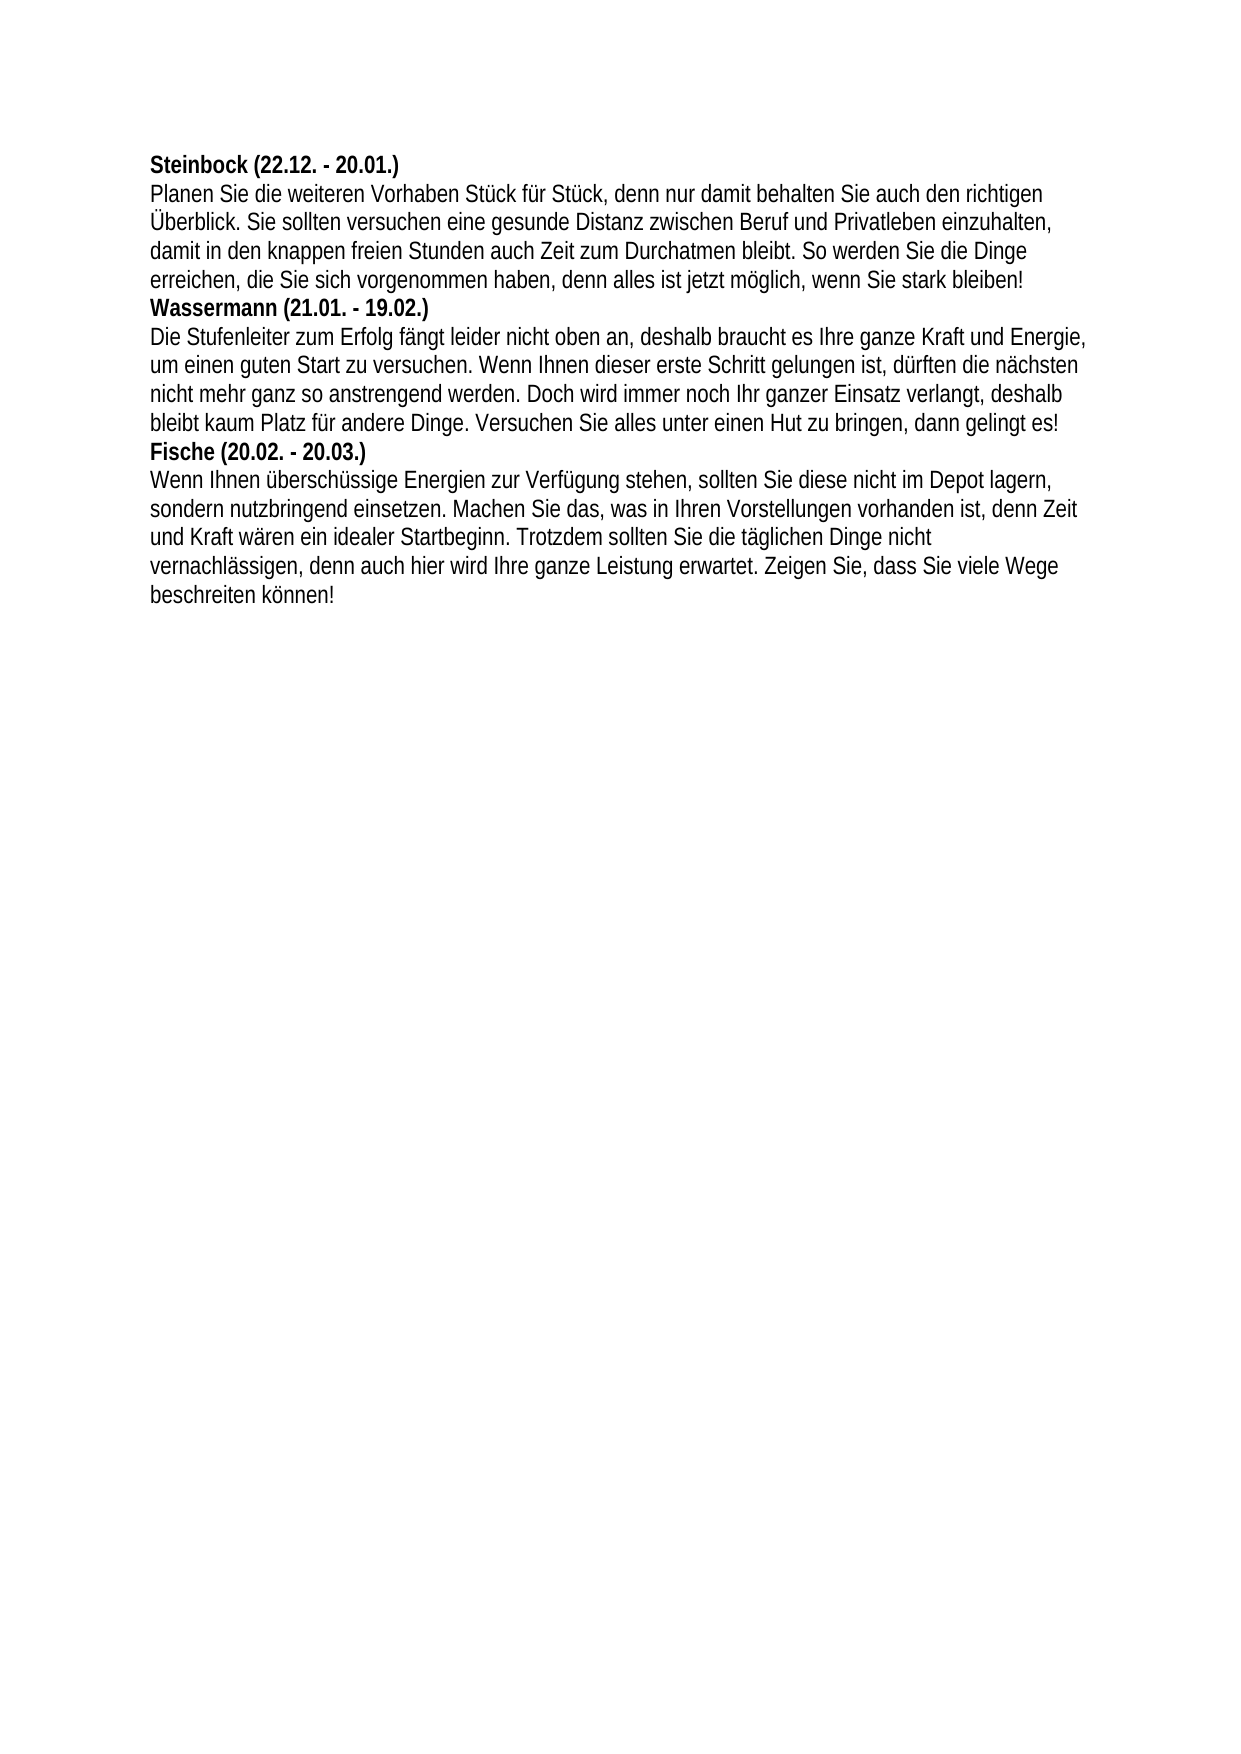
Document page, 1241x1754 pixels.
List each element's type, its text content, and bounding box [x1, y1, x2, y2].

text Fische (20.02. - 20.03.) [150, 436, 1090, 465]
text Die Stufenleiter zum Erfolg fängt leider nicht oben an, deshalb braucht es Ihre ganze Kraft und Energie, um einen guten Start zu versuchen. Wenn Ihnen dieser erste Schritt gelungen ist, dürften die nächsten nicht mehr ganz so anstrengend werden. Doch wird immer noch Ihr ganzer Einsatz verlangt, deshalb bleibt kaum Platz für andere Dinge. Versuchen Sie alles unter einen Hut zu bringen, dann gelingt es! [150, 322, 1090, 436]
text Planen Sie die weiteren Vorhaben Stück für Stück, denn nur damit behalten Sie auch den richtigen Überblick. Sie sollten versuchen eine gesunde Distanz zwischen Beruf und Privatleben einzuhalten, damit in den knappen freien Stunden auch Zeit zum Durchatmen bleibt. So werden Sie die Dinge erreichen, die Sie sich vorgenommen haben, denn alles ist jetzt möglich, wenn Sie stark bleiben! [150, 179, 1090, 293]
text Steinbock (22.12. - 20.01.) [150, 150, 1090, 179]
text Wenn Ihnen überschüssige Energien zur Verfügung stehen, sollten Sie diese nicht im Depot lagern, sondern nutzbringend einsetzen. Machen Sie das, was in Ihren Vorstellungen vorhanden ist, denn Zeit und Kraft wären ein idealer Startbeginn. Trotzdem sollten Sie die täglichen Dinge nicht vernachlässigen, denn auch hier wird Ihre ganze Leistung erwartet. Zeigen Sie, dass Sie viele Wege beschreiten können! [150, 465, 1090, 608]
text Wassermann (21.01. - 19.02.) [150, 293, 1090, 322]
